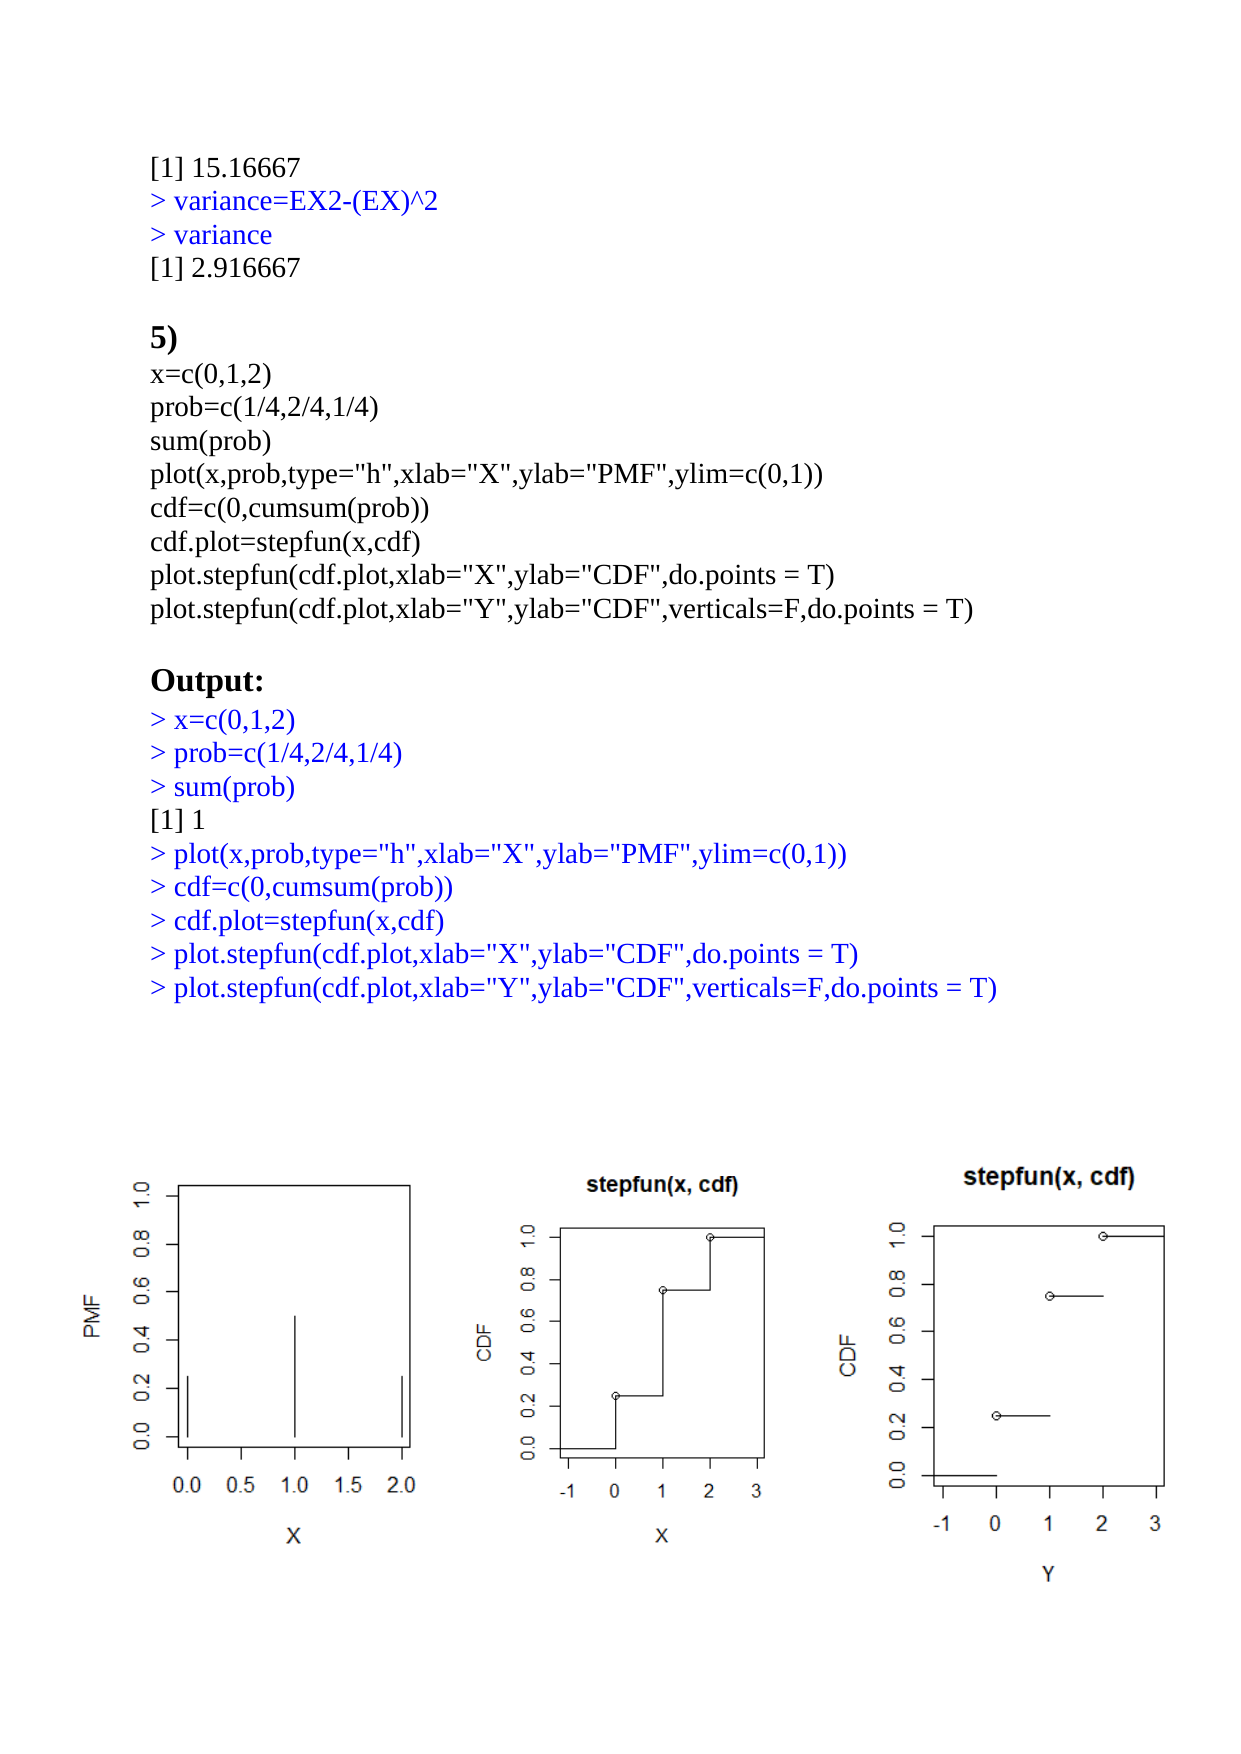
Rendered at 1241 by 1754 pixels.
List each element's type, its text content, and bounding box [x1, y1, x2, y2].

text > cdf.plot=stepfun(x,cdf) [150, 903, 1090, 937]
picture [83, 1176, 423, 1549]
text > sum(prob) [150, 769, 1090, 802]
text sum(prob) [150, 423, 1090, 457]
text > variance=EX2-(EX)^2 [150, 183, 1090, 217]
text > plot.stepfun(cdf.plot,xlab="X",ylab="CDF",do.points = T) [150, 937, 1090, 970]
text [1] 1 [150, 802, 1090, 836]
text > variance [150, 217, 1090, 251]
text cdf=c(0,cumsum(prob)) [150, 490, 1090, 524]
text cdf.plot=stepfun(x,cdf) [150, 524, 1090, 557]
text > x=c(0,1,2) [150, 702, 1090, 735]
text > plot.stepfun(cdf.plot,xlab="Y",ylab="CDF",verticals=F,do.points = T) [150, 970, 1090, 1004]
text [1] 2.916667 [150, 251, 1090, 284]
text prob=c(1/4,2/4,1/4) [150, 389, 1090, 423]
text 5) [150, 318, 1090, 356]
picture [832, 1162, 1173, 1587]
text plot.stepfun(cdf.plot,xlab="Y",ylab="CDF",verticals=F,do.points = T) [150, 591, 1090, 624]
text Output: [150, 661, 1090, 699]
text plot(x,prob,type="h",xlab="X",ylab="PMF",ylim=c(0,1)) [150, 457, 1090, 490]
text > prob=c(1/4,2/4,1/4) [150, 735, 1090, 769]
picture [470, 1176, 771, 1549]
text plot.stepfun(cdf.plot,xlab="X",ylab="CDF",do.points = T) [150, 557, 1090, 591]
text x=c(0,1,2) [150, 356, 1090, 389]
text [1] 15.16667 [150, 150, 1090, 183]
text > cdf=c(0,cumsum(prob)) [150, 869, 1090, 903]
text > plot(x,prob,type="h",xlab="X",ylab="PMF",ylim=c(0,1)) [150, 836, 1090, 869]
